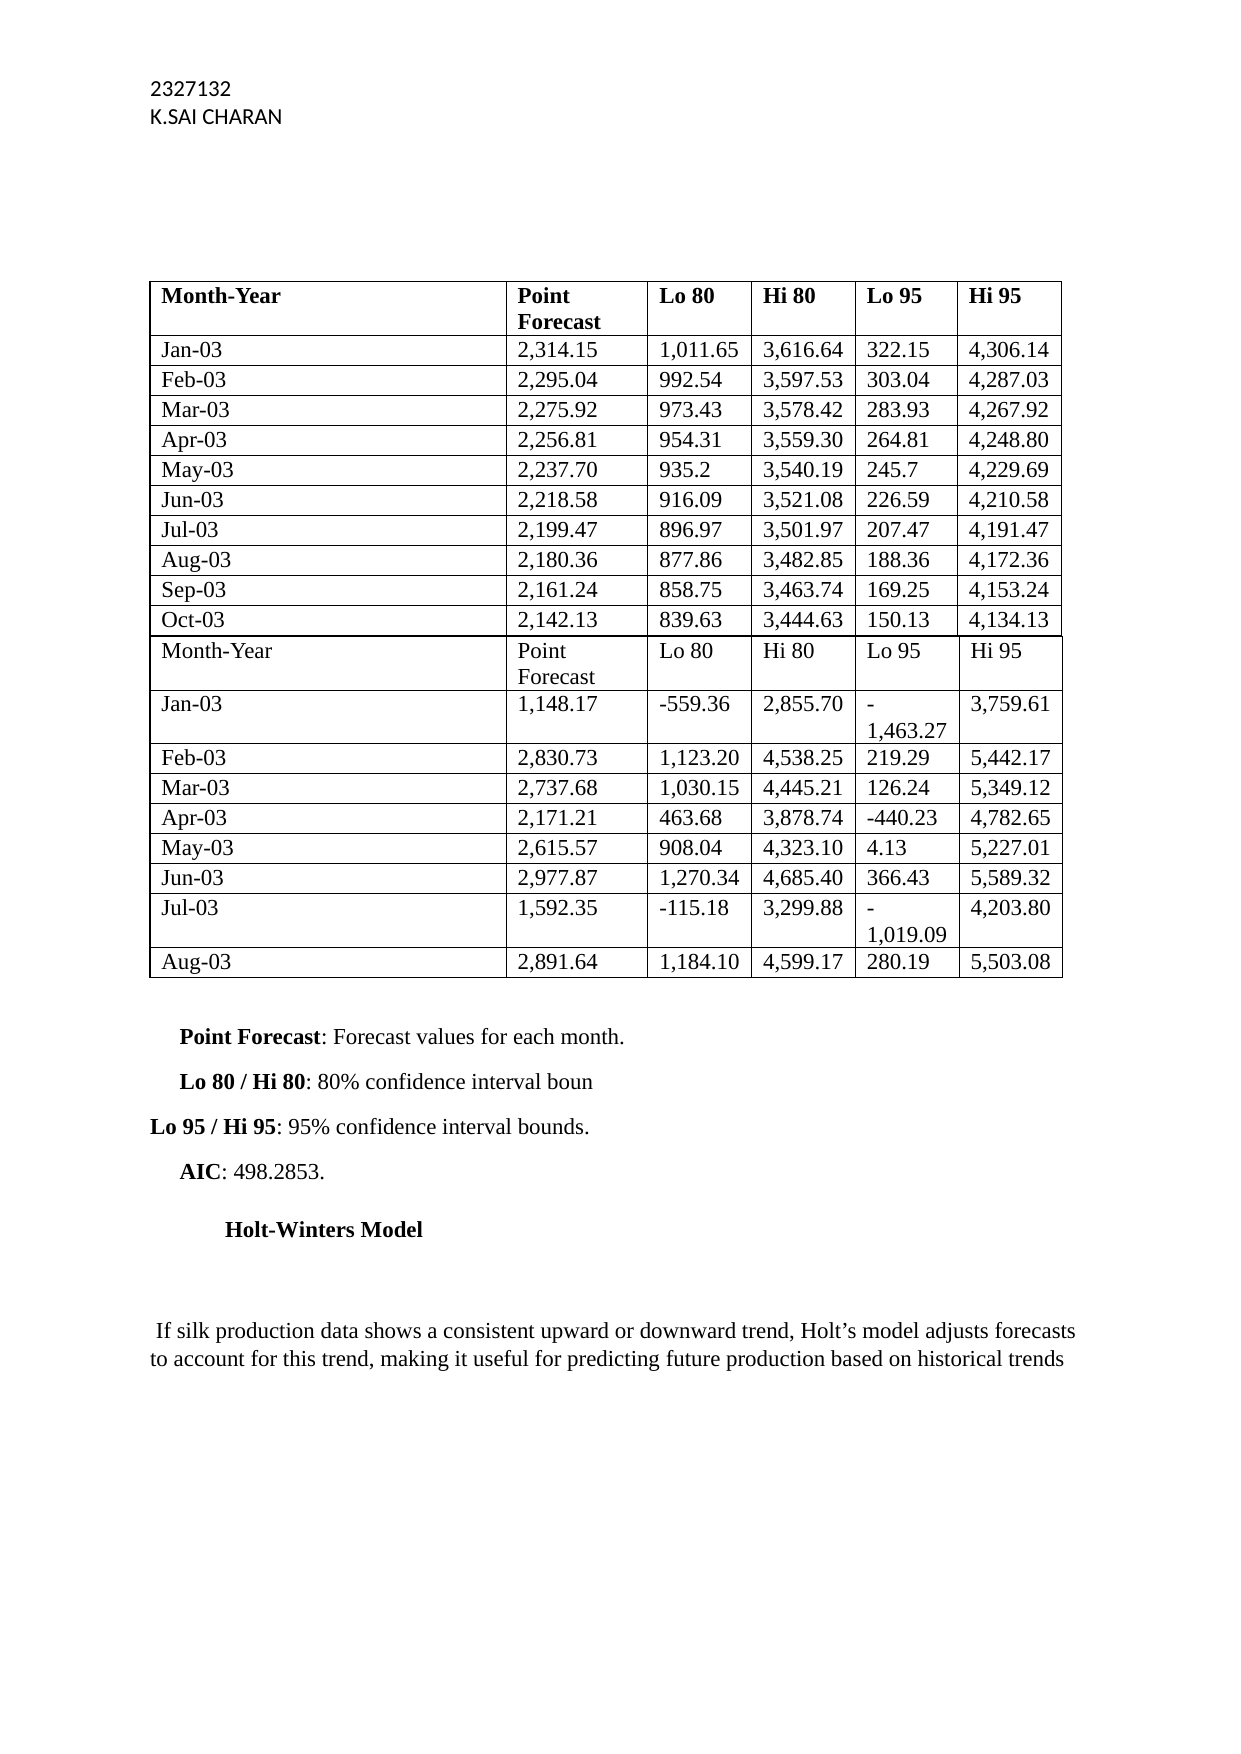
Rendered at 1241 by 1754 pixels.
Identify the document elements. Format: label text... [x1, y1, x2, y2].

text  Point Forecast: Forecast values for each month. [150, 1023, 1090, 1049]
table_cell 5,503.08 [960, 948, 1062, 977]
table_cell 4,203.80 [960, 894, 1062, 947]
table_cell 226.59 [856, 486, 957, 515]
table_cell 3,482.85 [752, 546, 855, 575]
table_header Hi 95 [958, 282, 1061, 335]
table_cell 2,237.70 [507, 456, 647, 485]
table_cell 2,295.04 [507, 366, 647, 395]
table_cell 4,445.21 [752, 774, 855, 803]
table_cell -559.36 [648, 691, 751, 743]
text Holt-Winters Model [150, 1216, 1090, 1242]
table_cell 2,615.57 [507, 834, 647, 863]
table_header Lo 80 [648, 282, 751, 335]
table_cell 4,538.25 [752, 744, 855, 773]
table_cell 5,349.12 [960, 774, 1062, 803]
table_cell -1,463.27 [856, 691, 959, 743]
text If silk production data shows a consistent upward or downward trend, Holt’s model adjusts forecasts to account for this trend, making it useful for predicting future production based on historical trends [150, 1317, 1090, 1371]
table_cell 3,597.53 [752, 366, 855, 395]
table_cell 2,891.64 [507, 948, 647, 977]
table_cell 4,323.10 [752, 834, 855, 863]
table_cell 126.24 [856, 774, 959, 803]
table_header Hi 80 [752, 282, 855, 335]
table_header Hi 95 [960, 637, 1062, 689]
table_header Hi 80 [752, 637, 855, 689]
table_cell 5,442.17 [960, 744, 1062, 773]
table_cell 2,161.24 [507, 576, 647, 605]
text Lo 95 / Hi 95: 95% confidence interval bounds. [150, 1113, 1090, 1140]
table_cell 2,256.81 [507, 426, 647, 455]
table_cell 169.25 [856, 576, 957, 605]
table_cell 877.86 [648, 546, 751, 575]
table_header Month-Year [151, 282, 506, 335]
table_cell Aug-03 [151, 948, 506, 977]
table_cell 219.29 [856, 744, 959, 773]
table_cell 992.54 [648, 366, 751, 395]
table_cell 3,559.30 [752, 426, 855, 455]
table_cell 4,287.03 [958, 366, 1061, 395]
table_cell 3,759.61 [960, 691, 1062, 743]
table_cell 973.43 [648, 396, 751, 425]
table_cell Apr-03 [151, 804, 506, 833]
table_cell 245.7 [856, 456, 957, 485]
table_cell 3,501.97 [752, 516, 855, 545]
table_cell 4,599.17 [752, 948, 855, 977]
table_header Lo 95 [856, 282, 957, 335]
table_cell 2,830.73 [507, 744, 647, 773]
table_cell 4,210.58 [958, 486, 1061, 515]
table_cell 2,314.15 [507, 336, 647, 365]
table_cell 303.04 [856, 366, 957, 395]
table_cell 463.68 [648, 804, 751, 833]
table_cell 4,248.80 [958, 426, 1061, 455]
table_cell 322.15 [856, 336, 957, 365]
table_cell 4,782.65 [960, 804, 1062, 833]
table_cell Jun-03 [151, 864, 506, 893]
table_header Point Forecast [507, 282, 647, 335]
table_cell 1,011.65 [648, 336, 751, 365]
table_cell 4,134.13 [958, 606, 1061, 635]
table_cell 4,267.92 [958, 396, 1061, 425]
table_cell 3,578.42 [752, 396, 855, 425]
table_cell 2,737.68 [507, 774, 647, 803]
table_cell 908.04 [648, 834, 751, 863]
table_cell 2,171.21 [507, 804, 647, 833]
table_cell Jul-03 [151, 516, 506, 545]
table_cell 4,685.40 [752, 864, 855, 893]
table_cell 3,299.88 [752, 894, 855, 947]
table_cell 1,592.35 [507, 894, 647, 947]
text  Lo 80 / Hi 80: 80% confidence interval boun [150, 1068, 1090, 1094]
table_cell Jul-03 [151, 894, 506, 947]
table_header Month-Year [151, 637, 506, 689]
table_cell 2,180.36 [507, 546, 647, 575]
table_header Point Forecast [507, 637, 647, 689]
table_cell 3,616.64 [752, 336, 855, 365]
table_cell 2,142.13 [507, 606, 647, 635]
table_cell -1,019.09 [856, 894, 959, 947]
table_cell 935.2 [648, 456, 751, 485]
table_cell 1,270.34 [648, 864, 751, 893]
table_cell 954.31 [648, 426, 751, 455]
table_cell 5,589.32 [960, 864, 1062, 893]
table_cell 188.36 [856, 546, 957, 575]
table_cell 2,275.92 [507, 396, 647, 425]
table_cell 839.63 [648, 606, 751, 635]
table_cell 150.13 [856, 606, 957, 635]
table_cell Feb-03 [151, 366, 506, 395]
table_cell 4,306.14 [958, 336, 1061, 365]
table_cell 4,229.69 [958, 456, 1061, 485]
table_cell 1,123.20 [648, 744, 751, 773]
table_cell 264.81 [856, 426, 957, 455]
table_cell 2,977.87 [507, 864, 647, 893]
table_cell Sep-03 [151, 576, 506, 605]
table_cell 2,855.70 [752, 691, 855, 743]
table_cell Jun-03 [151, 486, 506, 515]
table_cell 2,218.58 [507, 486, 647, 515]
table_cell 2,199.47 [507, 516, 647, 545]
table_cell 4,191.47 [958, 516, 1061, 545]
table_cell 1,184.10 [648, 948, 751, 977]
table_cell 896.97 [648, 516, 751, 545]
table_cell May-03 [151, 456, 506, 485]
table_cell 4.13 [856, 834, 959, 863]
table_cell 366.43 [856, 864, 959, 893]
table_cell 280.19 [856, 948, 959, 977]
table_cell 1,030.15 [648, 774, 751, 803]
table_cell 283.93 [856, 396, 957, 425]
table_cell 207.47 [856, 516, 957, 545]
table_cell -440.23 [856, 804, 959, 833]
table_cell Apr-03 [151, 426, 506, 455]
table_cell Mar-03 [151, 396, 506, 425]
table_cell 3,463.74 [752, 576, 855, 605]
text  AIC: 498.2853. [150, 1158, 1090, 1185]
table_cell 5,227.01 [960, 834, 1062, 863]
table_cell 916.09 [648, 486, 751, 515]
table_cell 3,878.74 [752, 804, 855, 833]
table_cell 1,148.17 [507, 691, 647, 743]
table_header Lo 95 [856, 637, 959, 689]
table_cell Feb-03 [151, 744, 506, 773]
table_cell 4,172.36 [958, 546, 1061, 575]
table_cell Jan-03 [151, 691, 506, 743]
table_cell 858.75 [648, 576, 751, 605]
table_cell Oct-03 [151, 606, 506, 635]
table_cell 3,521.08 [752, 486, 855, 515]
table_header Lo 80 [648, 637, 751, 689]
table_cell -115.18 [648, 894, 751, 947]
table_cell Mar-03 [151, 774, 506, 803]
table_cell 3,444.63 [752, 606, 855, 635]
table_cell 4,153.24 [958, 576, 1061, 605]
table_cell 3,540.19 [752, 456, 855, 485]
table_cell Aug-03 [151, 546, 506, 575]
table_cell May-03 [151, 834, 506, 863]
table_cell Jan-03 [151, 336, 506, 365]
